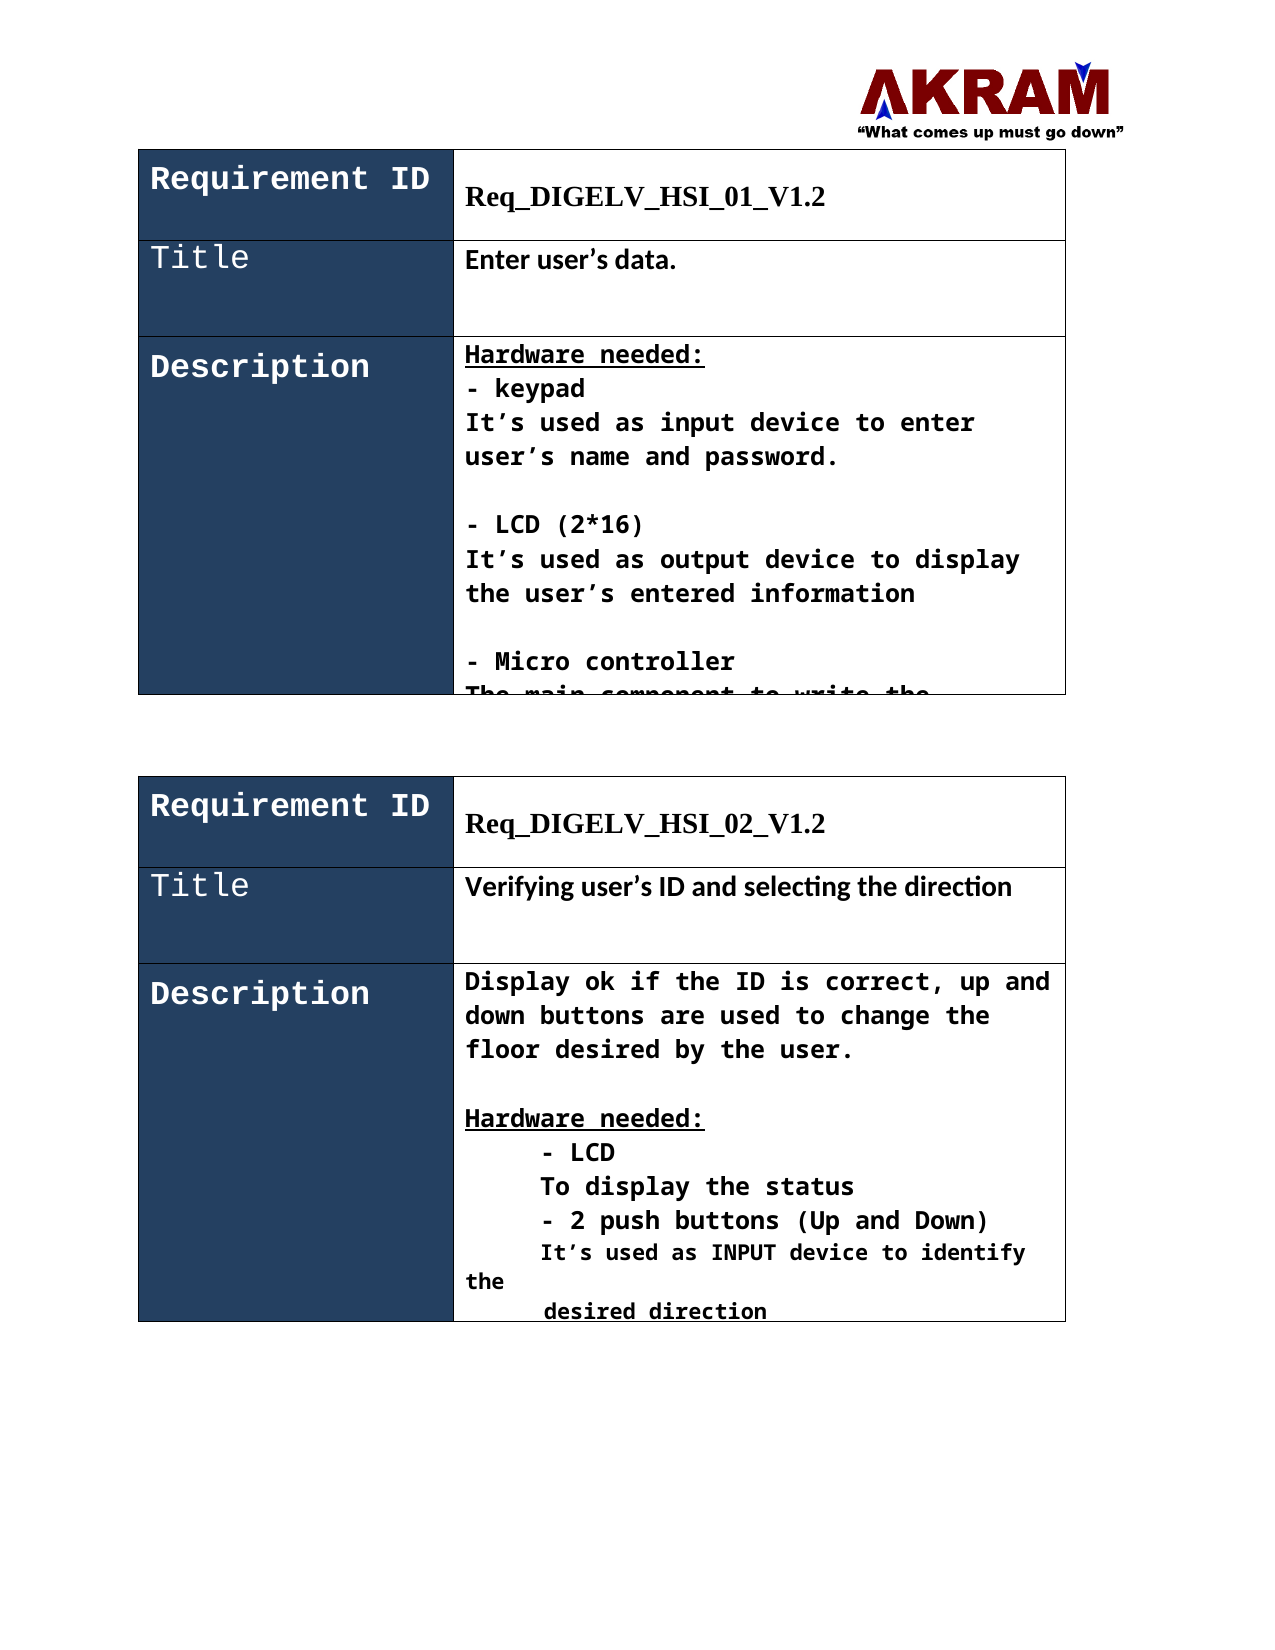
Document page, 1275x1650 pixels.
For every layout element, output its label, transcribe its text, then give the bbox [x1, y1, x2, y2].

table_cell Hardware needed: - keypad It’s used as input device to enter user’s name and password. - LCD (2*16) It’s used as output device to display the user’s entered information - Micro controller The main component to write the software on [454, 337, 1065, 694]
picture [854, 51, 1127, 146]
table_header Requirement ID [139, 150, 453, 240]
table_header Requirement ID [139, 777, 453, 867]
table_cell Enter user’s data. [454, 241, 1065, 336]
table_header Req_DIGELV_HSI_02_V1.2 [454, 777, 1065, 867]
table_cell Description [139, 964, 453, 1321]
table_cell Description [139, 337, 453, 694]
table_cell Title [139, 868, 453, 963]
table_cell Display ok if the ID is correct, up and down buttons are used to change the floor desired by the user. Hardware needed: - LCD To display the status - 2 push buttons (Up and Down) It’s used as INPUT device to identify the desired direction Motor (&motor driver) To show the buttons response [454, 964, 1065, 1321]
table_cell Verifying user’s ID and selecting the direction [454, 868, 1065, 963]
table_header Req_DIGELV_HSI_01_V1.2 [454, 150, 1065, 240]
table_cell Title [139, 241, 453, 336]
